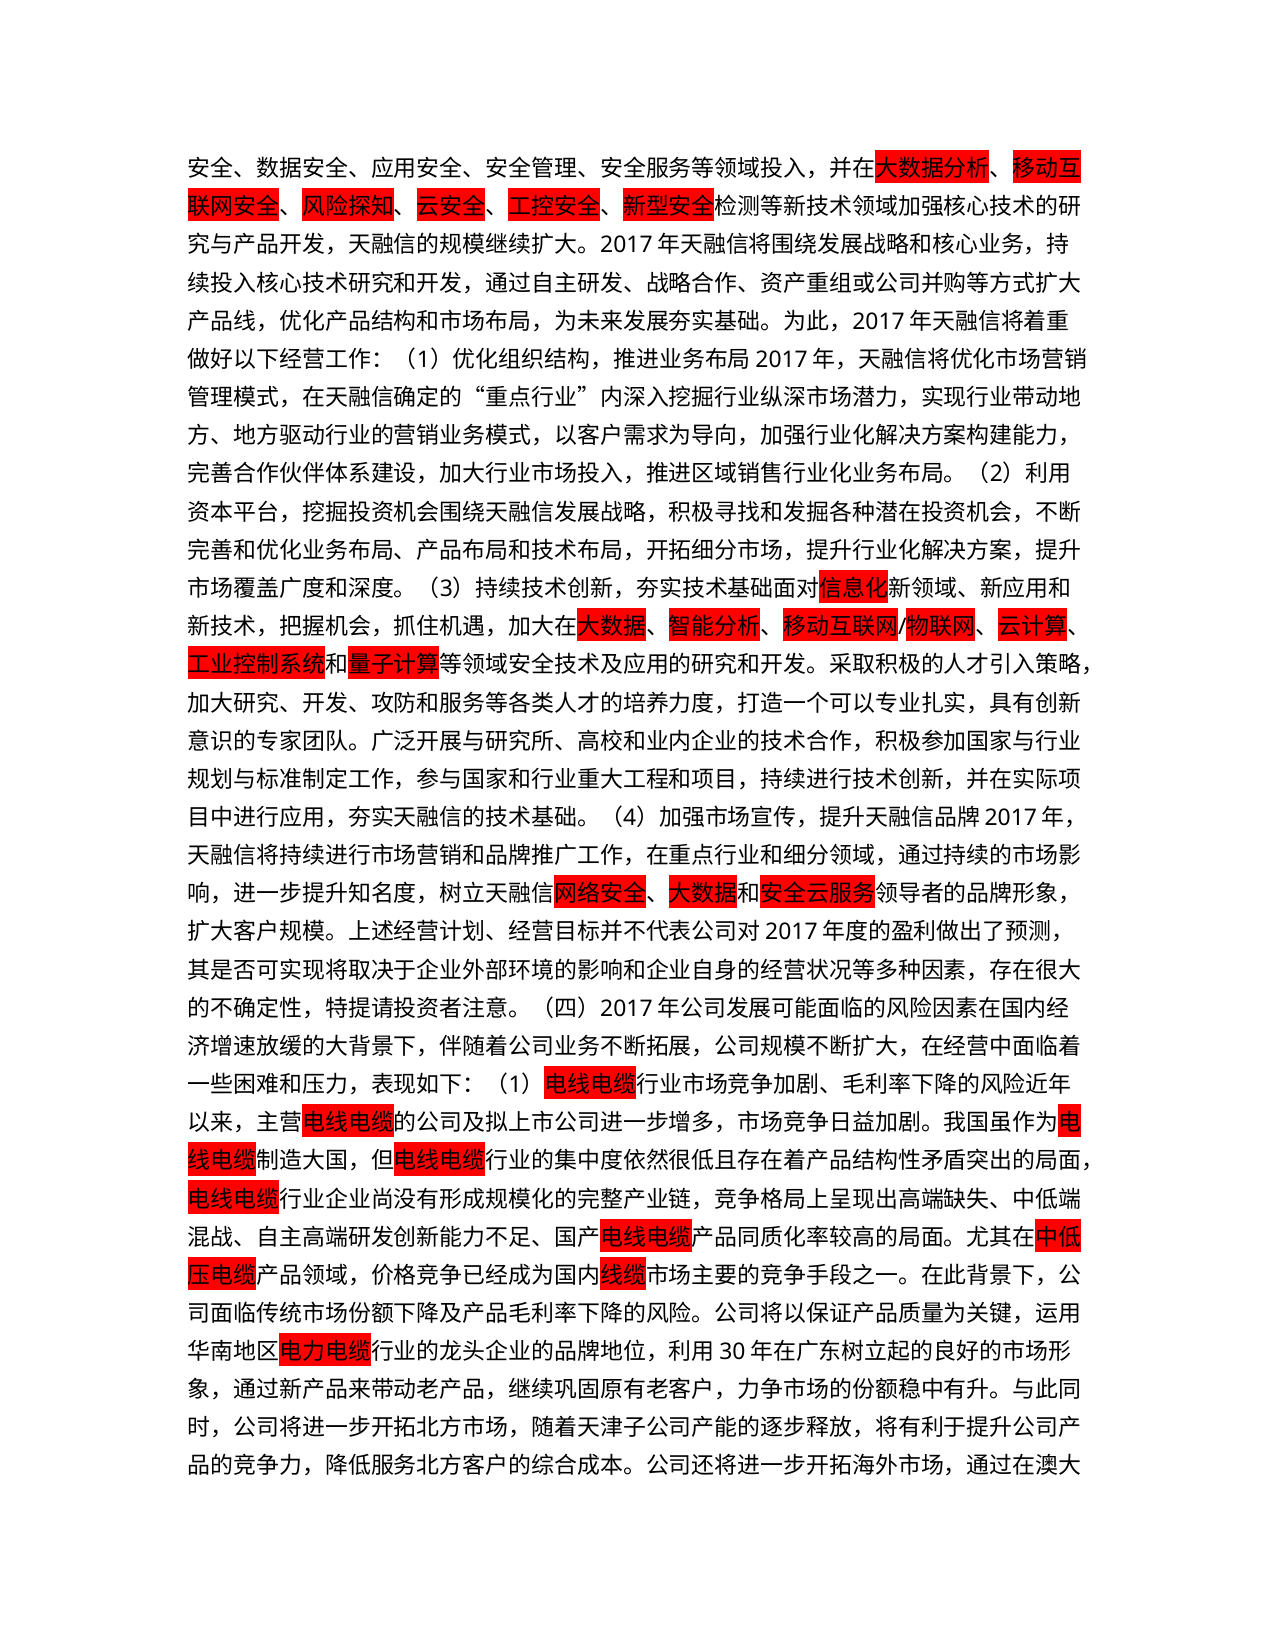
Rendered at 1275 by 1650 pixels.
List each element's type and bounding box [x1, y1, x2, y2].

text [187, 150, 1087, 1481]
